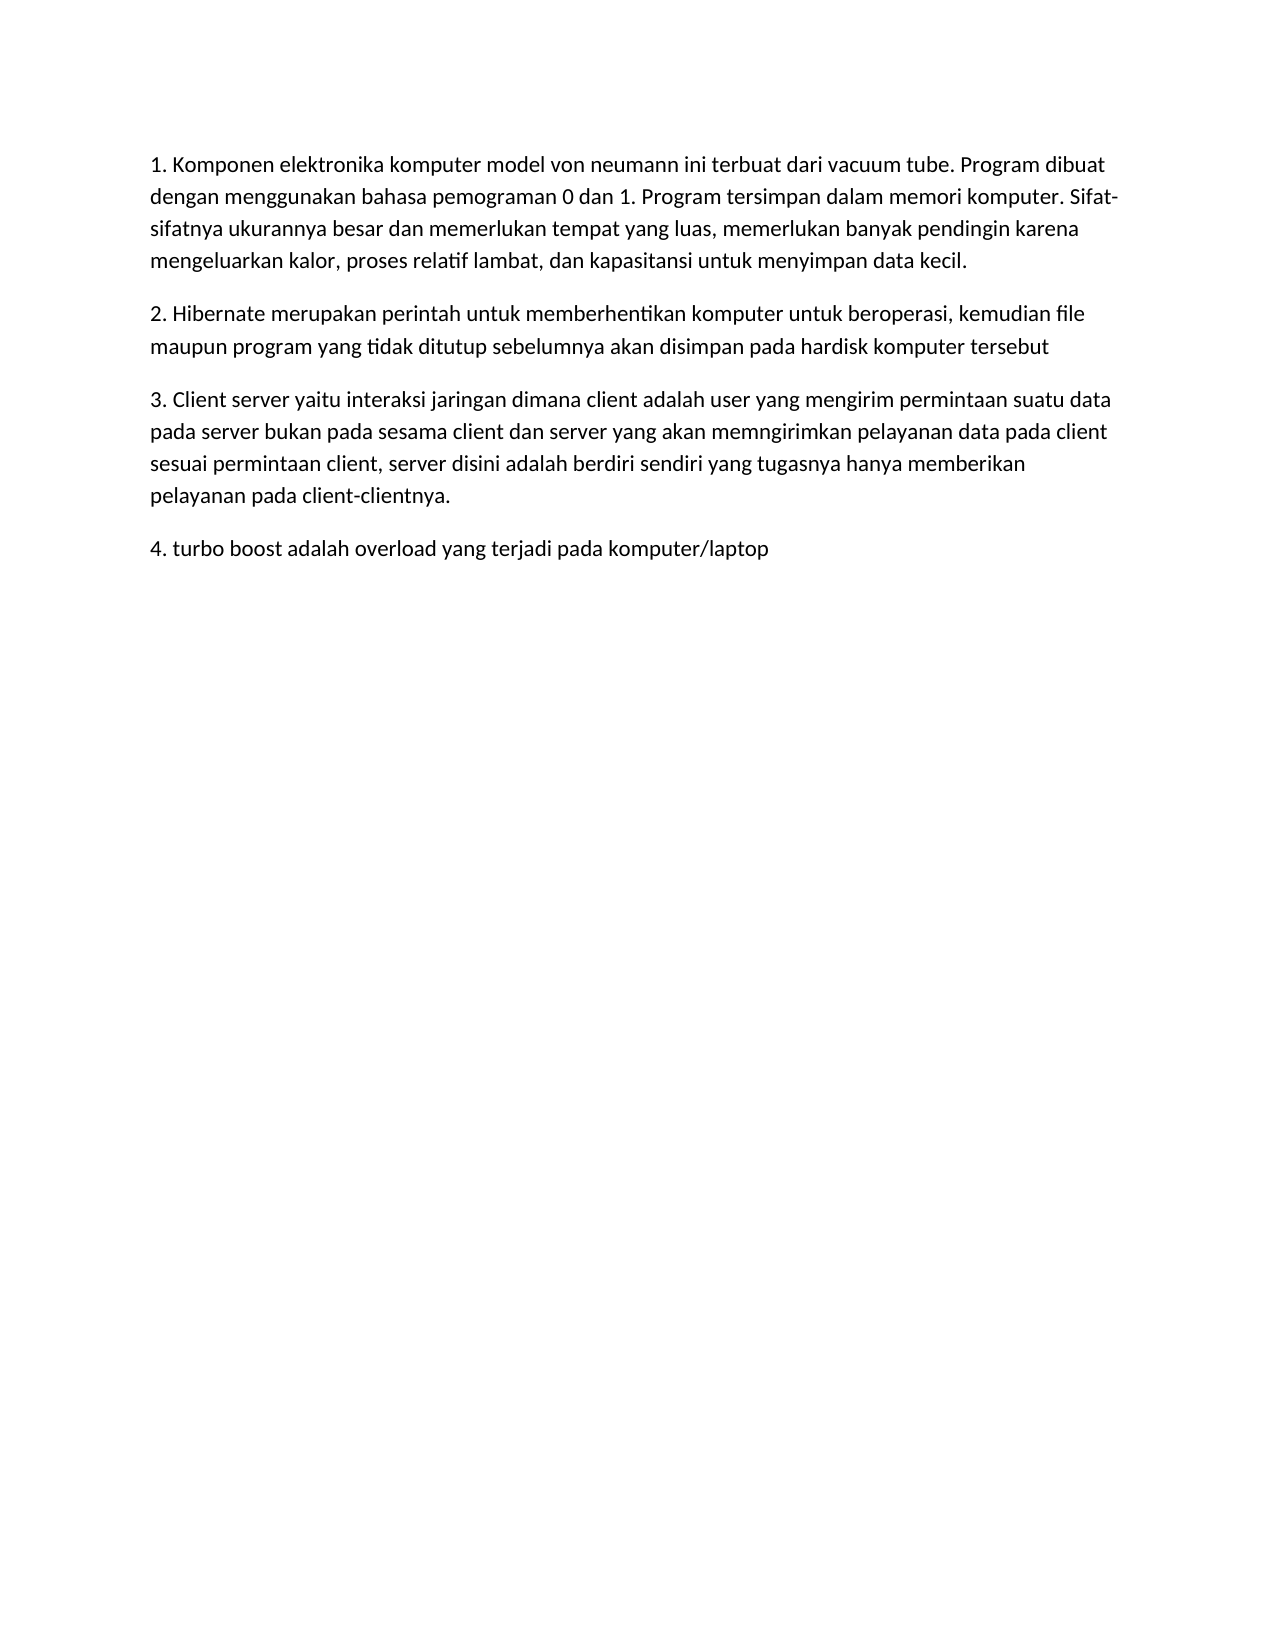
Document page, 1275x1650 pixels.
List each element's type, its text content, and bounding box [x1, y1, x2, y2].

text 2. Hibernate merupakan perintah untuk memberhentikan komputer untuk beroperasi, kemudian file maupun program yang tidak ditutup sebelumnya akan disimpan pada hardisk komputer tersebut [150, 299, 1125, 360]
text 4. turbo boost adalah overload yang terjadi pada komputer/laptop [150, 534, 1125, 562]
text 1. Komponen elektronika komputer model von neumann ini terbuat dari vacuum tube. Program dibuat dengan menggunakan bahasa pemograman 0 dan 1. Program tersimpan dalam memori komputer. Sifat-sifatnya ukurannya besar dan memerlukan tempat yang luas, memerlukan banyak pendingin karena mengeluarkan kalor, proses relatif lambat, dan kapasitansi untuk menyimpan data kecil. [150, 150, 1125, 274]
text 3. Client server yaitu interaksi jaringan dimana client adalah user yang mengirim permintaan suatu data pada server bukan pada sesama client dan server yang akan memngirimkan pelayanan data pada client sesuai permintaan client, server disini adalah berdiri sendiri yang tugasnya hanya memberikan pelayanan pada client-clientnya. [150, 385, 1125, 509]
